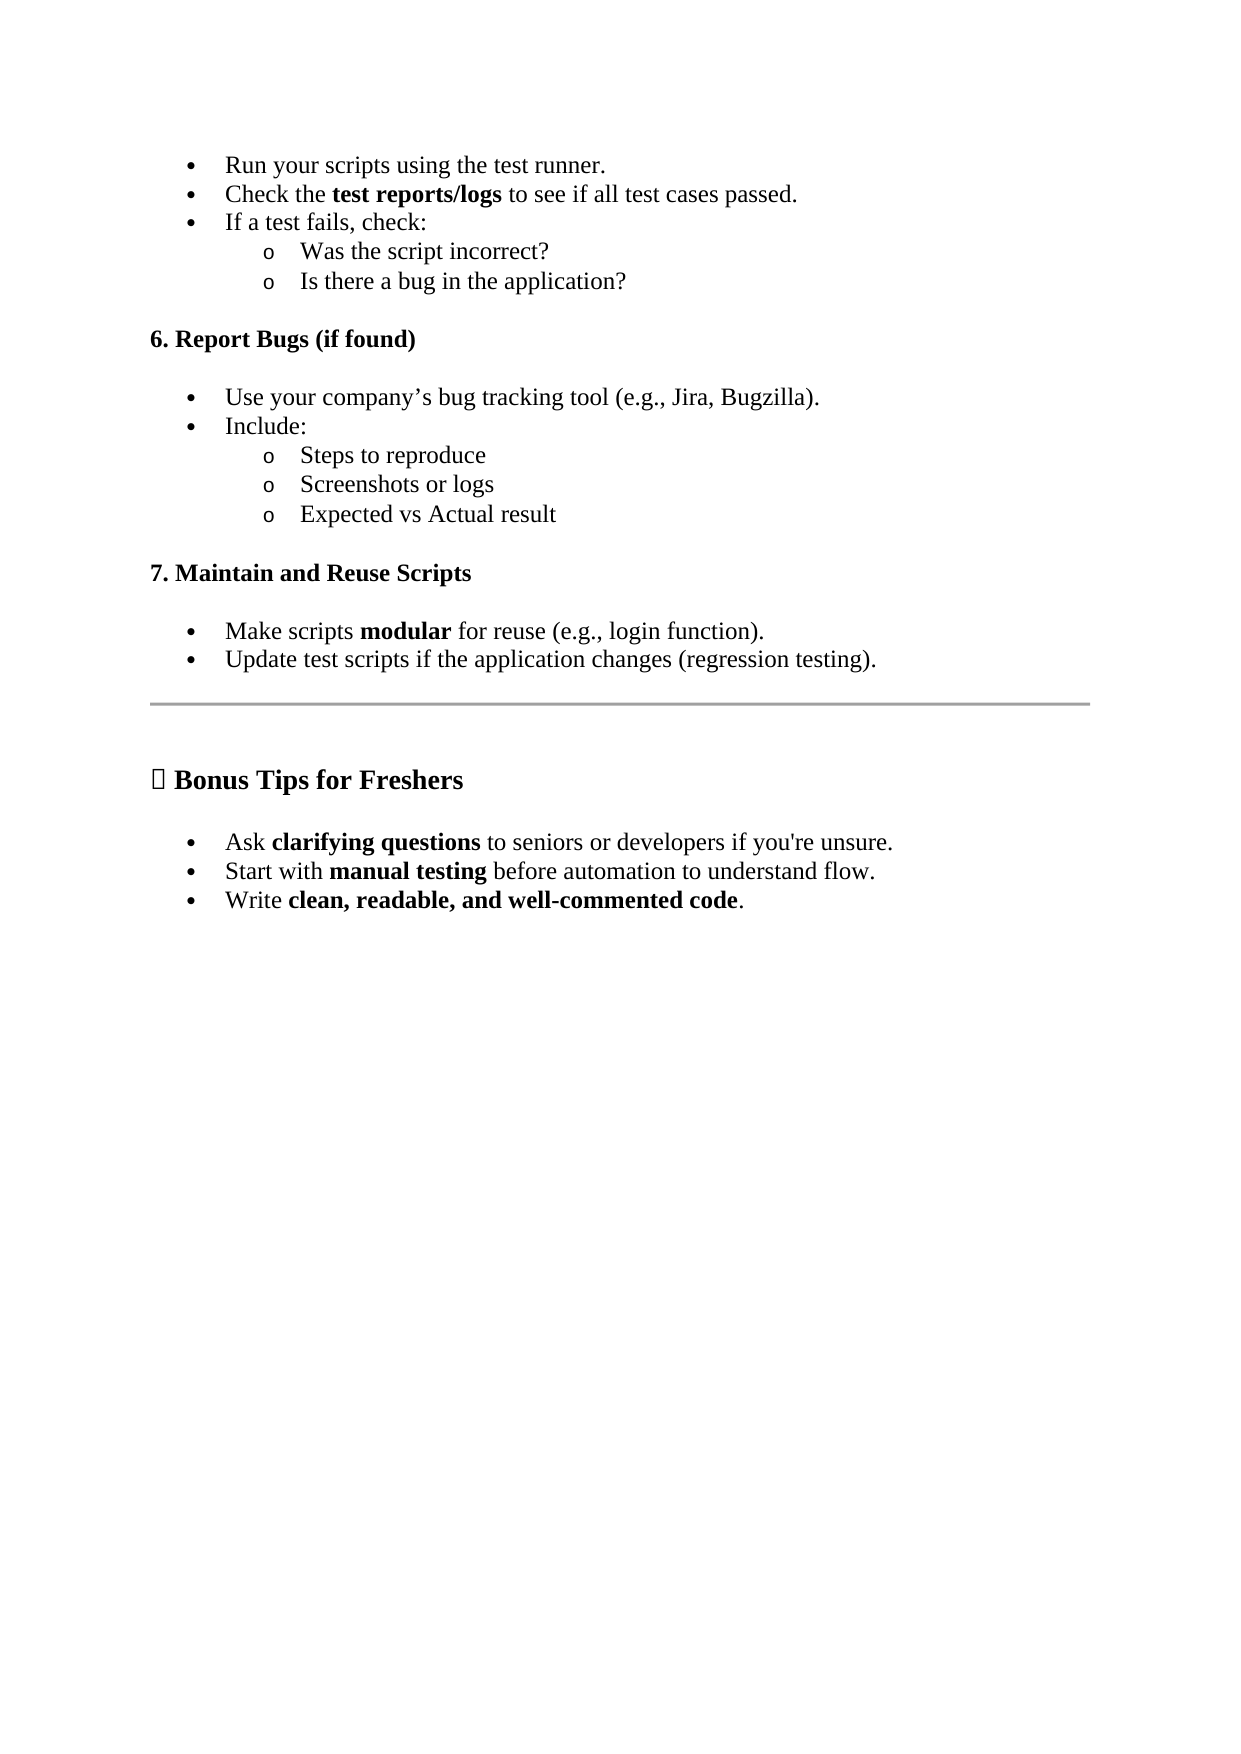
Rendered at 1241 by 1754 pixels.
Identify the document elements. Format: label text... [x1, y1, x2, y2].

list Expected vs Actual result [262, 499, 1090, 529]
list Use your company’s bug tracking tool (e.g., Jira, Bugzilla). [187, 382, 1090, 411]
list Run your scripts using the test runner. [187, 150, 1090, 179]
list Update test scripts if the application changes (regression testing). [187, 644, 1090, 673]
list Start with manual testing before automation to understand flow. [187, 856, 1090, 885]
list Ask clarifying questions to seniors or developers if you're unsure. [187, 827, 1090, 856]
list Write clean, readable, and well-commented code. [187, 885, 1090, 913]
list Was the script incorrect? [262, 236, 1090, 266]
text 7. Maintain and Reuse Scripts [150, 558, 1090, 587]
list If a test fails, check: [187, 207, 1090, 236]
list Is there a bug in the application? [262, 266, 1090, 295]
list Steps to reproduce [262, 440, 1090, 469]
list Include: [187, 411, 1090, 440]
list Check the test reports/logs to see if all test cases passed. [187, 179, 1090, 207]
text 💡 Bonus Tips for Freshers [150, 760, 1090, 798]
text 6. Report Bugs (if found) [150, 324, 1090, 353]
list Make scripts modular for reuse (e.g., login function). [187, 616, 1090, 644]
list Screenshots or logs [262, 469, 1090, 499]
